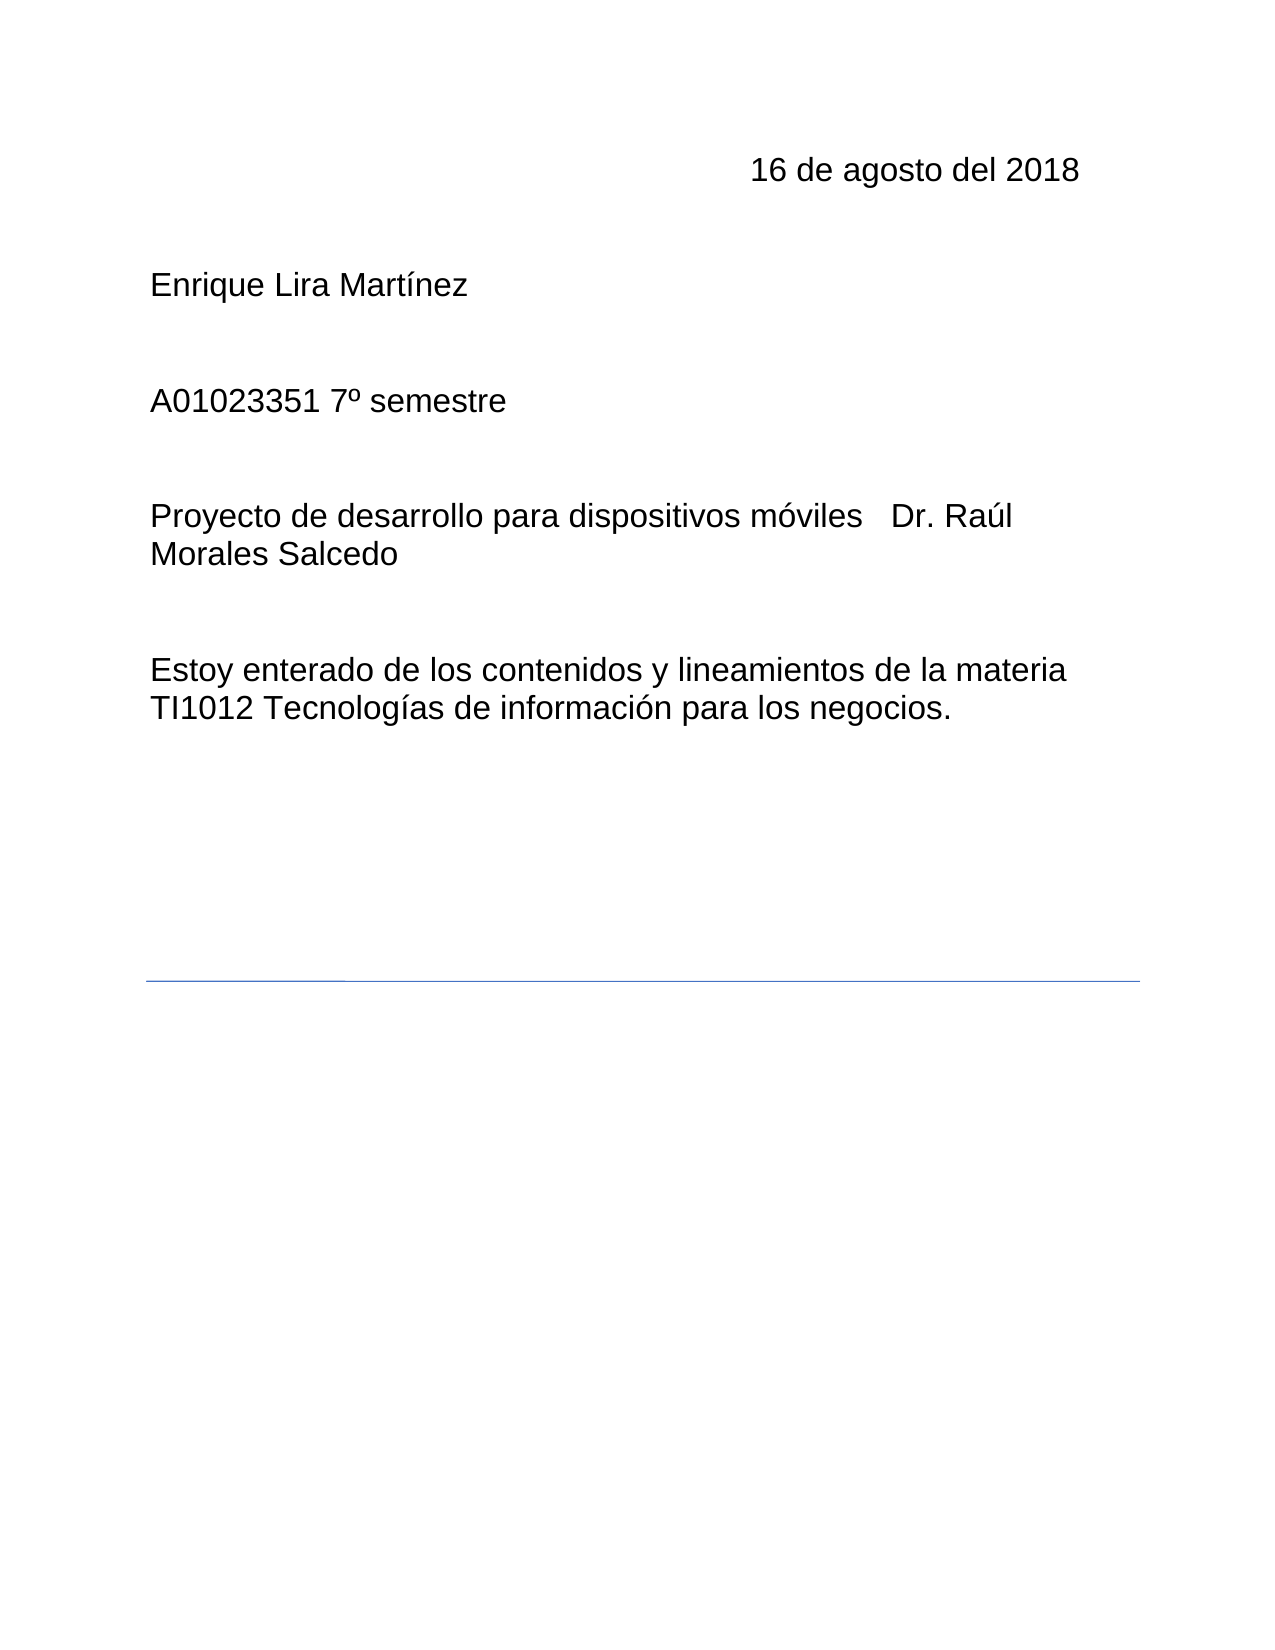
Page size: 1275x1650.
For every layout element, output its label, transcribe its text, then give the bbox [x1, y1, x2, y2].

text A01023351 7º semestre [150, 381, 1125, 419]
text Estoy enterado de los contenidos y lineamientos de la materia TI1012 Tecnologías de información para los negocios. [150, 650, 1125, 727]
text Enrique Lira Martínez [150, 265, 1125, 304]
text 16 de agosto del 2018 [150, 150, 1125, 188]
text Proyecto de desarrollo para dispositivos móviles Dr. Raúl Morales Salcedo [150, 496, 1125, 573]
